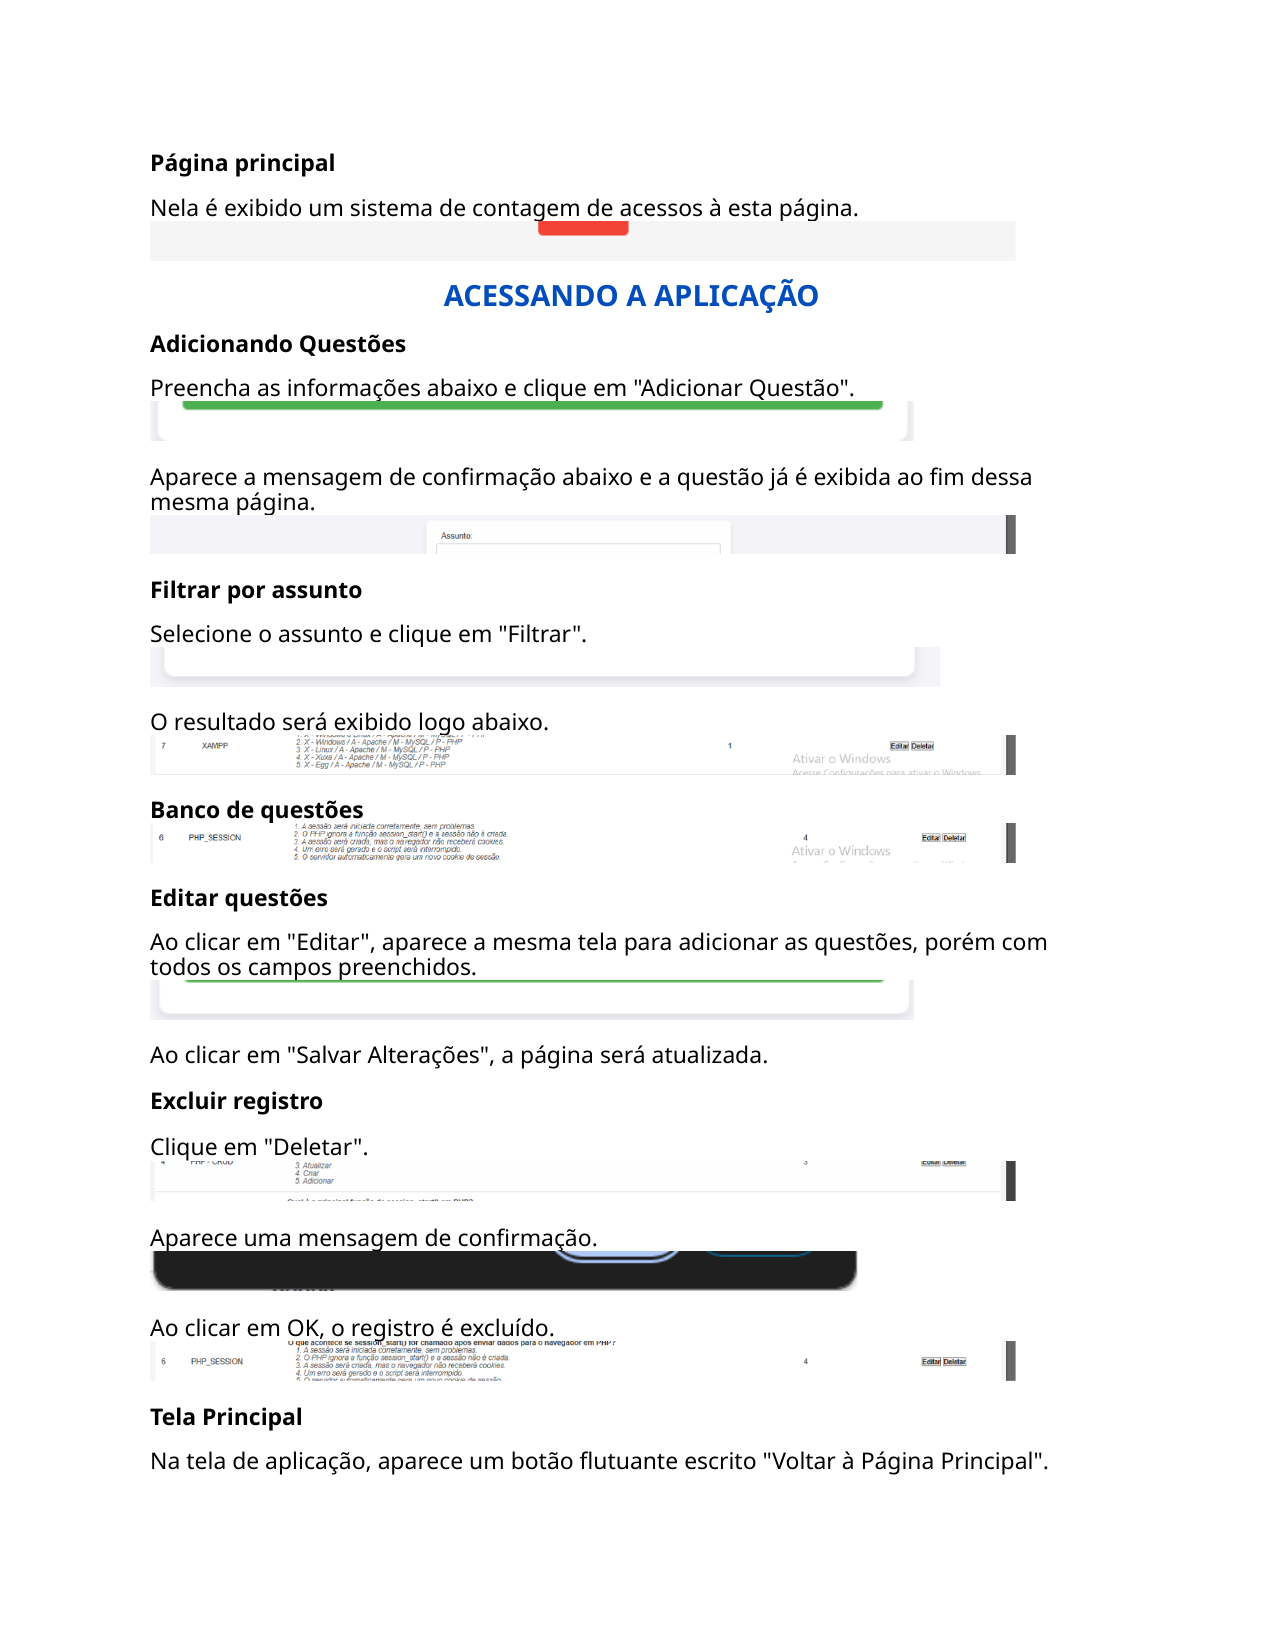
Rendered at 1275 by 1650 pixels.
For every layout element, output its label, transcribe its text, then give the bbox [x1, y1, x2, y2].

text Excluir registro [150, 1088, 1113, 1115]
text Selecione o assunto e clique em "Filtrar". [150, 622, 1113, 647]
text Tela Principal [150, 1405, 1113, 1430]
text Aparece uma mensagem de confirmação. [150, 1224, 1113, 1252]
text ACESSANDO A APLICAÇÃO [150, 284, 1113, 312]
text O resultado será exibido logo abaixo. [150, 710, 1113, 735]
text Ao clicar em OK, o registro é excluído. [150, 1315, 1113, 1342]
text Ao clicar em "Salvar Alterações", a página será atualizada. [150, 1044, 1113, 1069]
text Filtrar por assunto [150, 578, 1113, 603]
text Página principal [150, 150, 1113, 177]
text Banco de questões [150, 798, 1113, 823]
text Adicionando Questões [150, 331, 1113, 358]
text Preencha as informações abaixo e clique em "Adicionar Questão". [150, 377, 1113, 402]
text Aparece a mensagem de confirmação abaixo e a questão já é exibida ao fim dessa mesma página. [150, 465, 1113, 515]
text Na tela de aplicação, aparece um botão flutuante escrito "Voltar à Página Principal". [150, 1449, 1113, 1474]
text Editar questões [150, 887, 1113, 912]
text Nela é exibido um sistema de contagem de acessos à esta página. [150, 196, 1113, 221]
text Ao clicar em "Editar", aparece a mesma tela para adicionar as questões, porém com todos os campos preenchidos. [150, 931, 1113, 981]
text Clique em "Deletar". [150, 1134, 1113, 1161]
